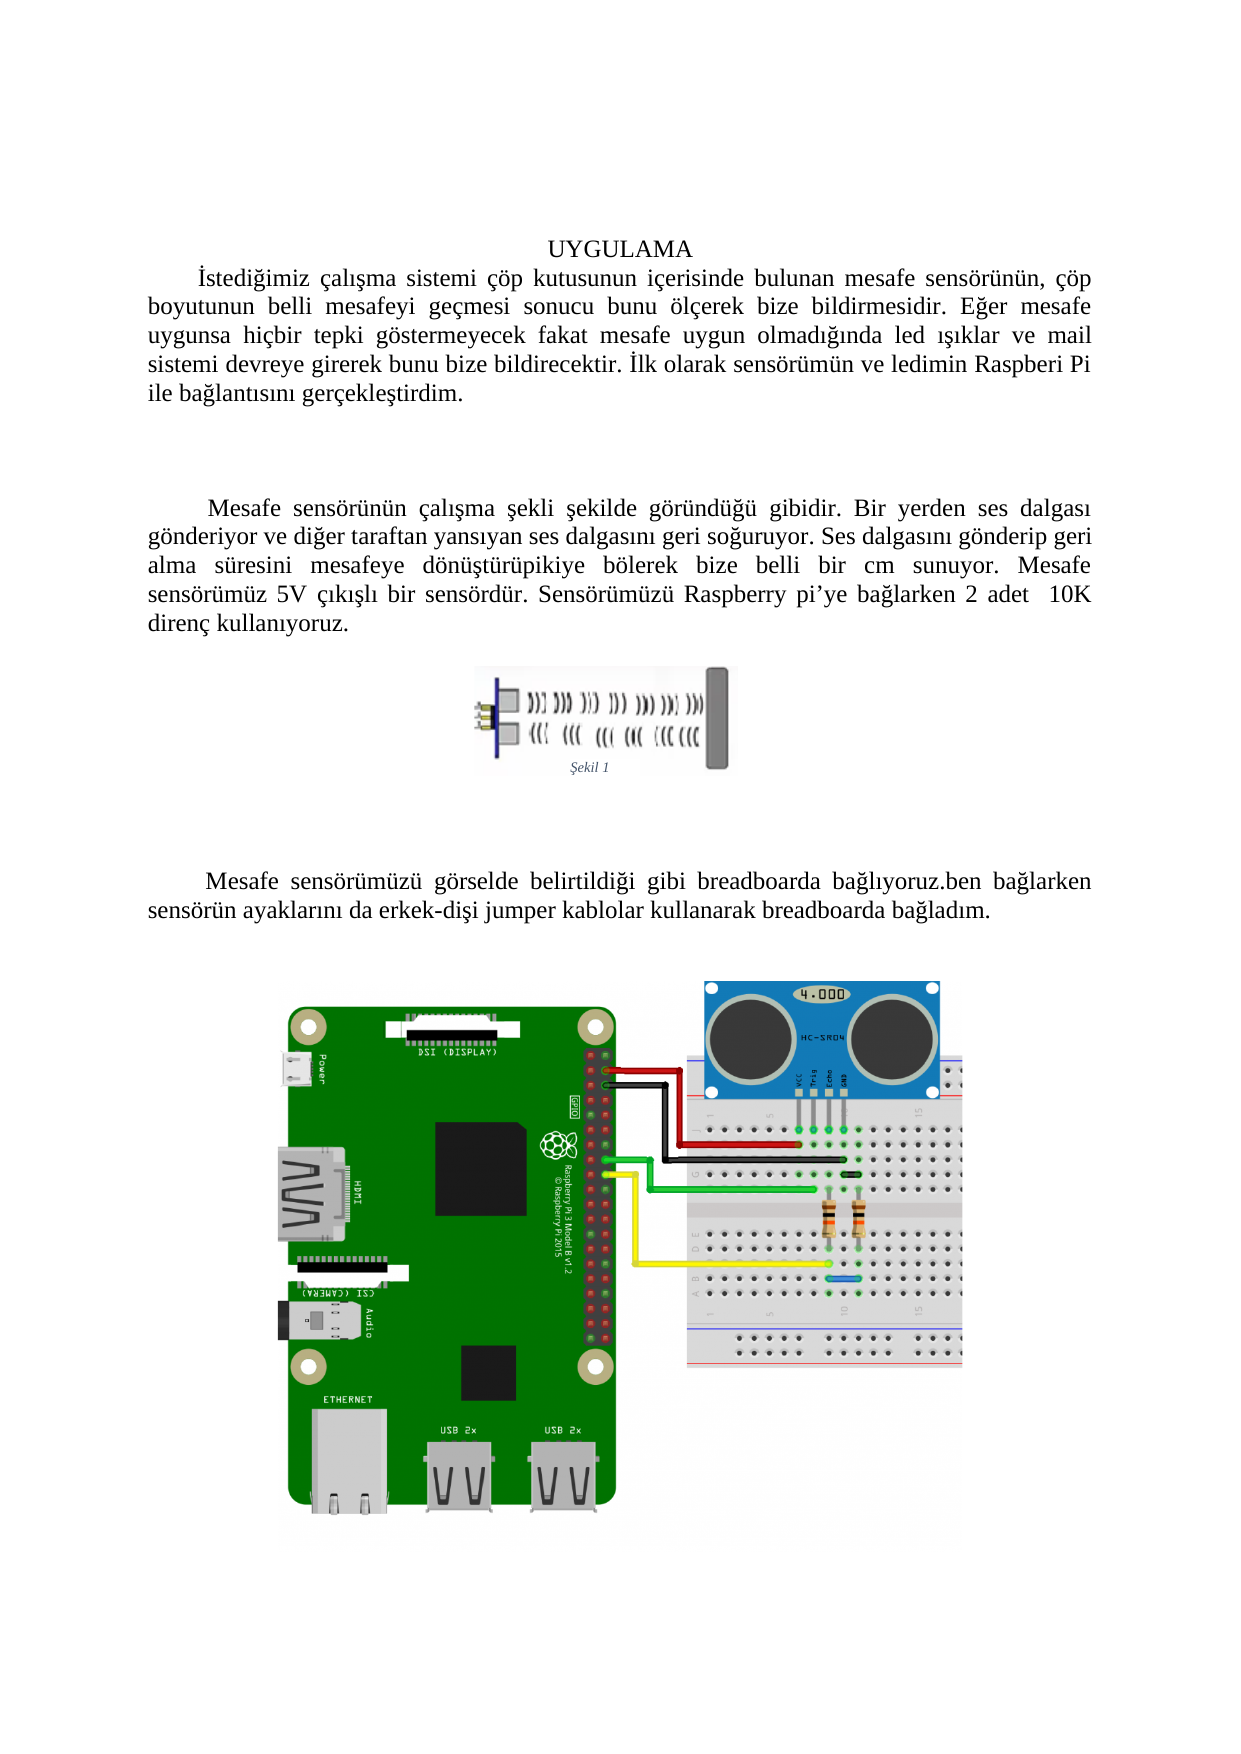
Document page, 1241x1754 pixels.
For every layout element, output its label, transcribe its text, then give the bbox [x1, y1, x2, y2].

text Mesafe sensörümüzü görselde belirtildiği gibi breadboarda bağlıyoruz.ben bağlarken sensörün ayaklarını da erkek-dişi jumper kablolar kullanarak breadboarda bağladım. [148, 866, 1093, 924]
picture [277, 981, 963, 1552]
text İstediğimiz çalışma sistemi çöp kutusunun içerisinde bulunan mesafe sensörünün, çöp boyutunun belli mesafeyi geçmesi sonucu bunu ölçerek bize bildirmesidir. Eğer mesafe uygunsa hiçbir tepki göstermeyecek fakat mesafe uygun olmadığında led ışıklar ve mail sistemi devreye girerek bunu bize bildirecektir. İlk olarak sensörümün ve ledimin Raspberi Pi ile bağlantısını gerçekleştirdim. [148, 263, 1093, 406]
text UYGULAMA [148, 234, 1093, 263]
picture [474, 666, 738, 776]
text Mesafe sensörünün çalışma şekli şekilde göründüğü gibidir. Bir yerden ses dalgası gönderiyor ve diğer taraftan yansıyan ses dalgasını geri soğuruyor. Ses dalgasını gönderip geri alma süresini mesafeye dönüştürüpikiye bölerek bize belli bir cm sunuyor. Mesafe sensörümüz 5V çıkışlı bir sensördür. Sensörümüzü Raspberry pi’ye bağlarken 2 adet 10K direnç kullanıyoruz. [148, 493, 1093, 636]
